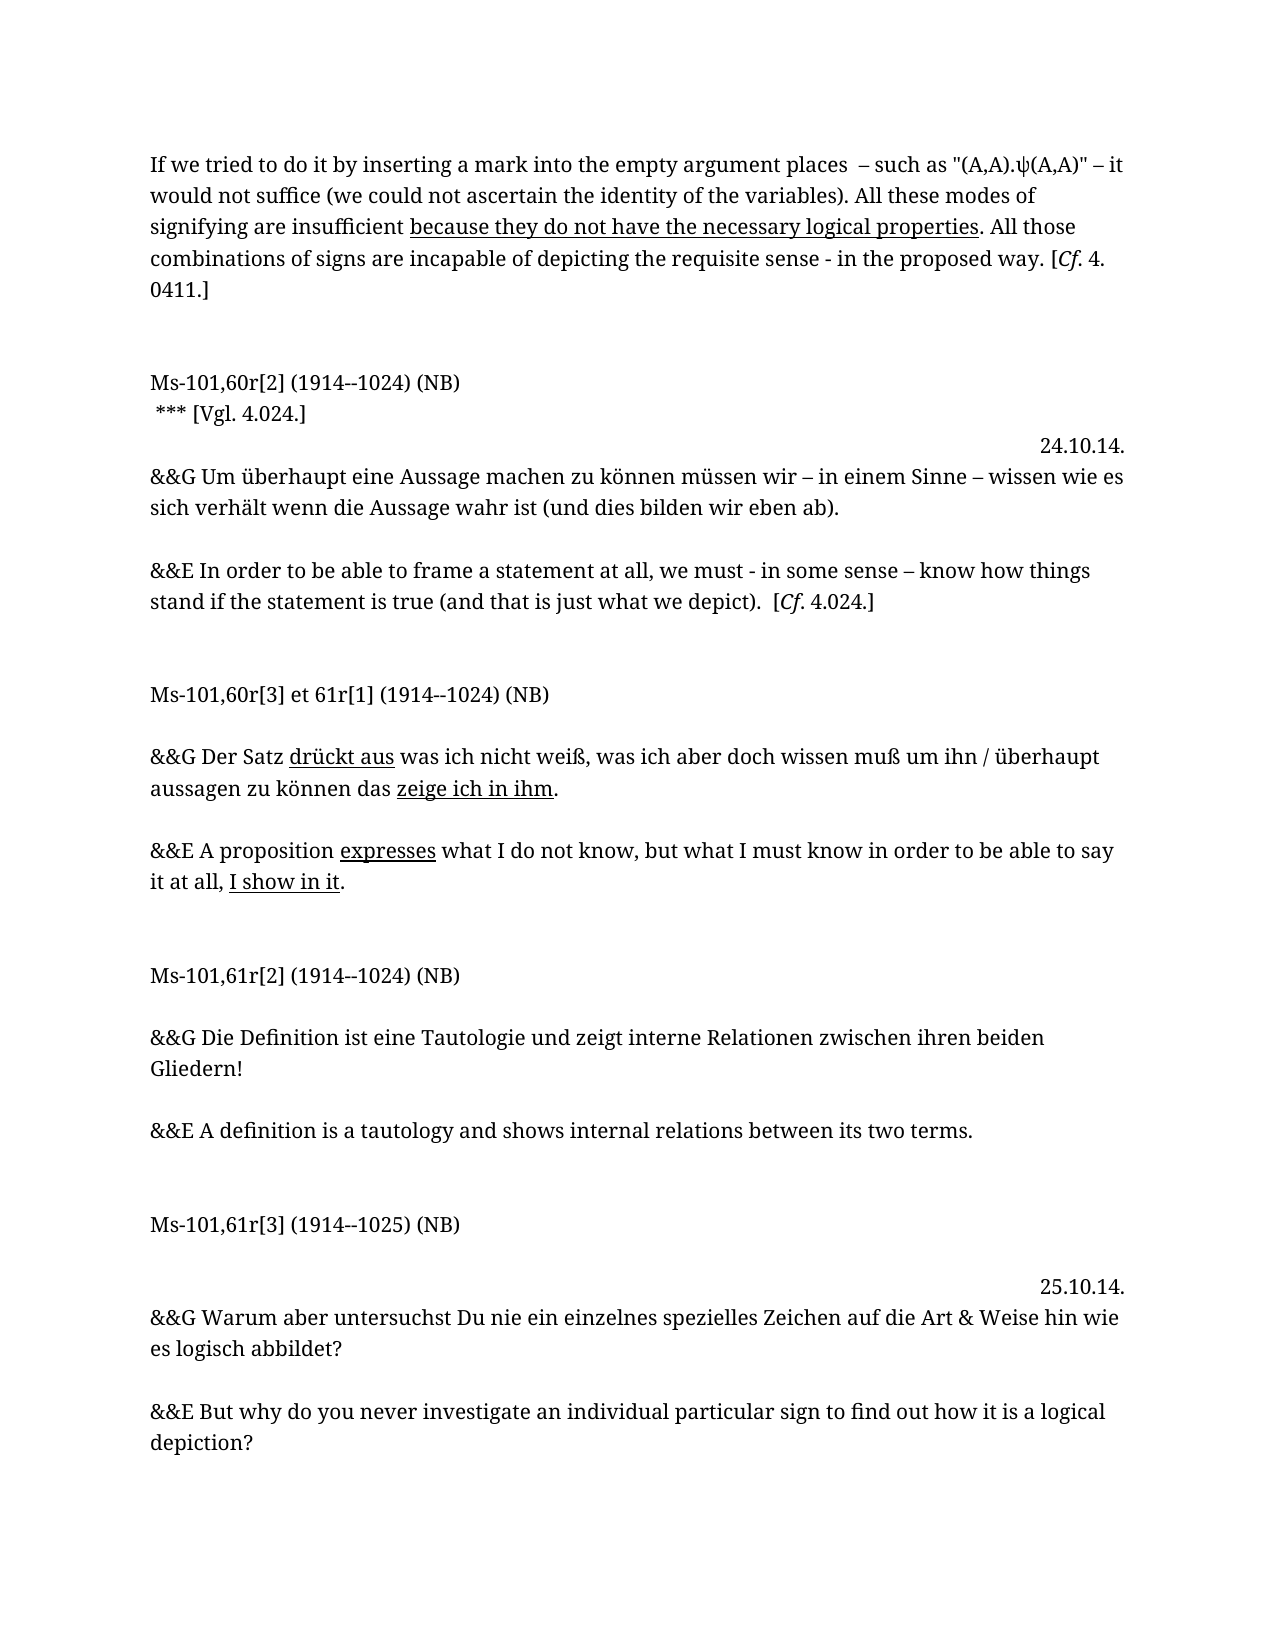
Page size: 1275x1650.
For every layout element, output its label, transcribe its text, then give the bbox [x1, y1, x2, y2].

text 25.10.14. [150, 1272, 1125, 1300]
text &&G Die Definition ist eine Tautologie und zeigt interne Relationen zwischen ihren beiden Gliedern! [150, 1023, 1125, 1082]
text &&E A proposition expresses what I do not know, but what I must know in order to be able to say it at all, I show in it. [150, 836, 1125, 896]
text Ms-101,60r[2] (1914--1024) (NB) [150, 368, 1125, 397]
text If we tried to do it by inserting a mark into the empty argument places – such as "(A,A).ψ(A,A)" – it would not suffice (we could not ascertain the identity of the variables). All these modes of signifying are insufficient because they do not have the necessary logical properties. All those combinations of signs are incapable of depicting the requisite sense - in the proposed way. [Cf. 4. 0411.] [150, 150, 1125, 303]
text Ms-101,61r[3] (1914--1025) (NB) [150, 1210, 1125, 1238]
text &&G Warum aber untersuchst Du nie ein einzelnes spezielles Zeichen auf die Art & Weise hin wie es logisch abbildet? [150, 1303, 1125, 1363]
text &&G Um überhaupt eine Aussage machen zu können müssen wir – in einem Sinne – wissen wie es sich verhält wenn die Aussage wahr ist (und dies bilden wir eben ab). [150, 462, 1125, 522]
text &&E But why do you never investigate an individual particular sign to find out how it is a logical depiction? [150, 1397, 1125, 1456]
text &&E A definition is a tautology and shows internal relations between its two terms. [150, 1116, 1125, 1145]
text Ms-101,60r[3] et 61r[1] (1914--1024) (NB) [150, 680, 1125, 709]
text *** [Vgl. 4.024.] [150, 399, 1125, 428]
text Ms-101,61r[2] (1914--1024) (NB) [150, 961, 1125, 989]
text &&G Der Satz drückt aus was ich nicht weiß, was ich aber doch wissen muß um ihn / überhaupt aussagen zu können das zeige ich in ihm. [150, 742, 1125, 802]
text &&E In order to be able to frame a statement at all, we must - in some sense – know how things stand if the statement is true (and that is just what we depict). [Cf. 4.024.] [150, 556, 1125, 616]
text 24.10.14. [150, 431, 1125, 459]
